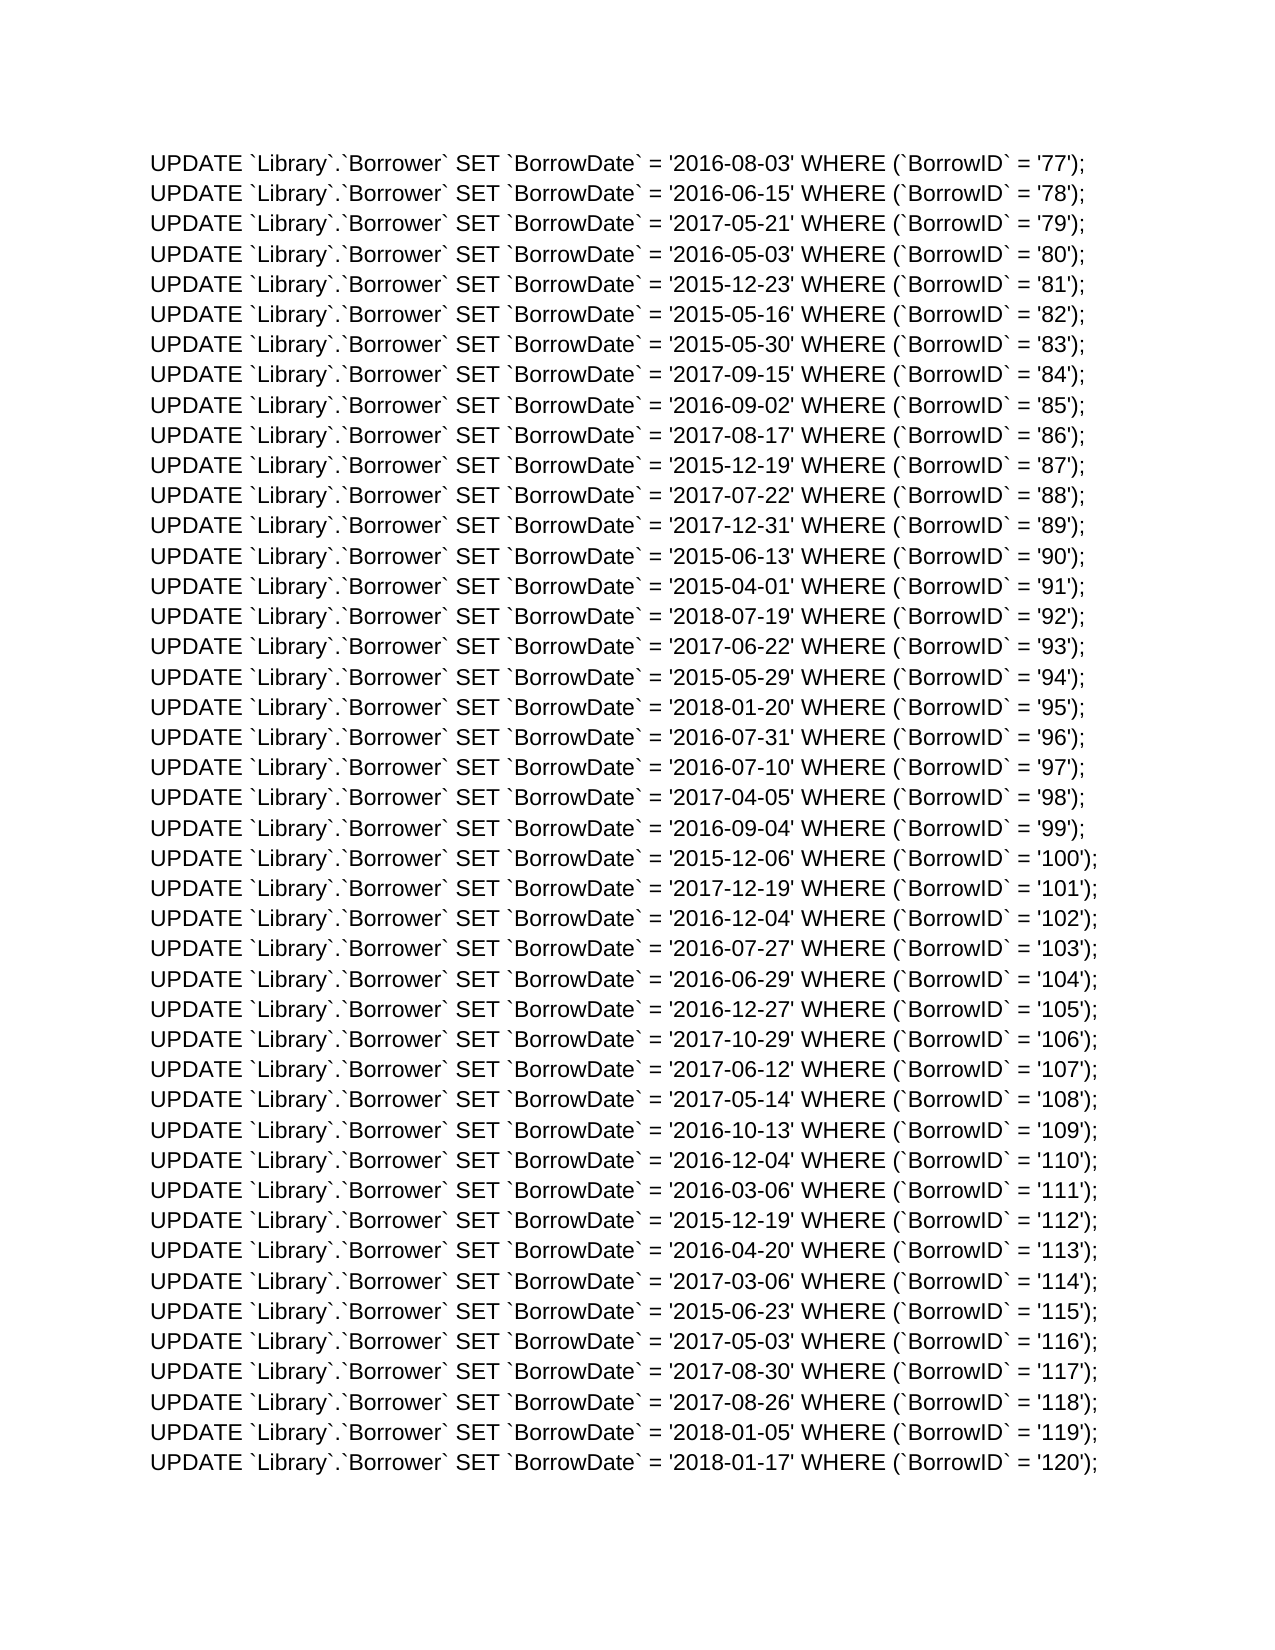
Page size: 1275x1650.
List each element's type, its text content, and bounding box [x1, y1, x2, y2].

text UPDATE `Library`.`Borrower` SET `BorrowDate` = '2016-09-04' WHERE (`BorrowID` = '99'); [150, 814, 1125, 841]
text UPDATE `Library`.`Borrower` SET `BorrowDate` = '2017-08-30' WHERE (`BorrowID` = '117'); [150, 1358, 1125, 1385]
text UPDATE `Library`.`Borrower` SET `BorrowDate` = '2016-03-06' WHERE (`BorrowID` = '111'); [150, 1177, 1125, 1203]
text UPDATE `Library`.`Borrower` SET `BorrowDate` = '2016-06-15' WHERE (`BorrowID` = '78'); [150, 180, 1125, 207]
text UPDATE `Library`.`Borrower` SET `BorrowDate` = '2016-07-27' WHERE (`BorrowID` = '103'); [150, 935, 1125, 962]
text UPDATE `Library`.`Borrower` SET `BorrowDate` = '2017-05-21' WHERE (`BorrowID` = '79'); [150, 210, 1125, 237]
text UPDATE `Library`.`Borrower` SET `BorrowDate` = '2016-07-10' WHERE (`BorrowID` = '97'); [150, 754, 1125, 781]
text UPDATE `Library`.`Borrower` SET `BorrowDate` = '2017-06-12' WHERE (`BorrowID` = '107'); [150, 1056, 1125, 1083]
text UPDATE `Library`.`Borrower` SET `BorrowDate` = '2017-10-29' WHERE (`BorrowID` = '106'); [150, 1026, 1125, 1052]
text UPDATE `Library`.`Borrower` SET `BorrowDate` = '2016-12-04' WHERE (`BorrowID` = '110'); [150, 1147, 1125, 1173]
text UPDATE `Library`.`Borrower` SET `BorrowDate` = '2015-12-19' WHERE (`BorrowID` = '112'); [150, 1207, 1125, 1234]
text UPDATE `Library`.`Borrower` SET `BorrowDate` = '2017-12-31' WHERE (`BorrowID` = '89'); [150, 512, 1125, 539]
text UPDATE `Library`.`Borrower` SET `BorrowDate` = '2016-08-03' WHERE (`BorrowID` = '77'); [150, 150, 1125, 176]
text UPDATE `Library`.`Borrower` SET `BorrowDate` = '2016-04-20' WHERE (`BorrowID` = '113'); [150, 1237, 1125, 1264]
text UPDATE `Library`.`Borrower` SET `BorrowDate` = '2015-06-13' WHERE (`BorrowID` = '90'); [150, 543, 1125, 569]
text UPDATE `Library`.`Borrower` SET `BorrowDate` = '2015-05-16' WHERE (`BorrowID` = '82'); [150, 301, 1125, 327]
text UPDATE `Library`.`Borrower` SET `BorrowDate` = '2016-07-31' WHERE (`BorrowID` = '96'); [150, 724, 1125, 750]
text UPDATE `Library`.`Borrower` SET `BorrowDate` = '2016-05-03' WHERE (`BorrowID` = '80'); [150, 241, 1125, 267]
text UPDATE `Library`.`Borrower` SET `BorrowDate` = '2017-07-22' WHERE (`BorrowID` = '88'); [150, 482, 1125, 509]
text UPDATE `Library`.`Borrower` SET `BorrowDate` = '2016-12-27' WHERE (`BorrowID` = '105'); [150, 996, 1125, 1022]
text UPDATE `Library`.`Borrower` SET `BorrowDate` = '2017-04-05' WHERE (`BorrowID` = '98'); [150, 784, 1125, 811]
text UPDATE `Library`.`Borrower` SET `BorrowDate` = '2015-06-23' WHERE (`BorrowID` = '115'); [150, 1298, 1125, 1324]
text UPDATE `Library`.`Borrower` SET `BorrowDate` = '2017-05-14' WHERE (`BorrowID` = '108'); [150, 1086, 1125, 1113]
text UPDATE `Library`.`Borrower` SET `BorrowDate` = '2017-03-06' WHERE (`BorrowID` = '114'); [150, 1268, 1125, 1294]
text UPDATE `Library`.`Borrower` SET `BorrowDate` = '2018-07-19' WHERE (`BorrowID` = '92'); [150, 603, 1125, 629]
text UPDATE `Library`.`Borrower` SET `BorrowDate` = '2017-06-22' WHERE (`BorrowID` = '93'); [150, 633, 1125, 660]
text UPDATE `Library`.`Borrower` SET `BorrowDate` = '2015-04-01' WHERE (`BorrowID` = '91'); [150, 573, 1125, 599]
text UPDATE `Library`.`Borrower` SET `BorrowDate` = '2017-08-26' WHERE (`BorrowID` = '118'); [150, 1388, 1125, 1415]
text UPDATE `Library`.`Borrower` SET `BorrowDate` = '2015-12-23' WHERE (`BorrowID` = '81'); [150, 271, 1125, 297]
text UPDATE `Library`.`Borrower` SET `BorrowDate` = '2017-05-03' WHERE (`BorrowID` = '116'); [150, 1328, 1125, 1354]
text UPDATE `Library`.`Borrower` SET `BorrowDate` = '2015-12-19' WHERE (`BorrowID` = '87'); [150, 452, 1125, 478]
text UPDATE `Library`.`Borrower` SET `BorrowDate` = '2016-09-02' WHERE (`BorrowID` = '85'); [150, 392, 1125, 418]
text UPDATE `Library`.`Borrower` SET `BorrowDate` = '2015-05-29' WHERE (`BorrowID` = '94'); [150, 663, 1125, 690]
text UPDATE `Library`.`Borrower` SET `BorrowDate` = '2016-06-29' WHERE (`BorrowID` = '104'); [150, 966, 1125, 992]
text UPDATE `Library`.`Borrower` SET `BorrowDate` = '2017-09-15' WHERE (`BorrowID` = '84'); [150, 361, 1125, 388]
text UPDATE `Library`.`Borrower` SET `BorrowDate` = '2017-12-19' WHERE (`BorrowID` = '101'); [150, 875, 1125, 901]
text UPDATE `Library`.`Borrower` SET `BorrowDate` = '2015-12-06' WHERE (`BorrowID` = '100'); [150, 845, 1125, 871]
text UPDATE `Library`.`Borrower` SET `BorrowDate` = '2016-10-13' WHERE (`BorrowID` = '109'); [150, 1117, 1125, 1143]
text UPDATE `Library`.`Borrower` SET `BorrowDate` = '2018-01-20' WHERE (`BorrowID` = '95'); [150, 694, 1125, 720]
text UPDATE `Library`.`Borrower` SET `BorrowDate` = '2017-08-17' WHERE (`BorrowID` = '86'); [150, 422, 1125, 448]
text UPDATE `Library`.`Borrower` SET `BorrowDate` = '2016-12-04' WHERE (`BorrowID` = '102'); [150, 905, 1125, 932]
text UPDATE `Library`.`Borrower` SET `BorrowDate` = '2018-01-17' WHERE (`BorrowID` = '120'); [150, 1449, 1125, 1475]
text UPDATE `Library`.`Borrower` SET `BorrowDate` = '2018-01-05' WHERE (`BorrowID` = '119'); [150, 1419, 1125, 1445]
text UPDATE `Library`.`Borrower` SET `BorrowDate` = '2015-05-30' WHERE (`BorrowID` = '83'); [150, 331, 1125, 358]
